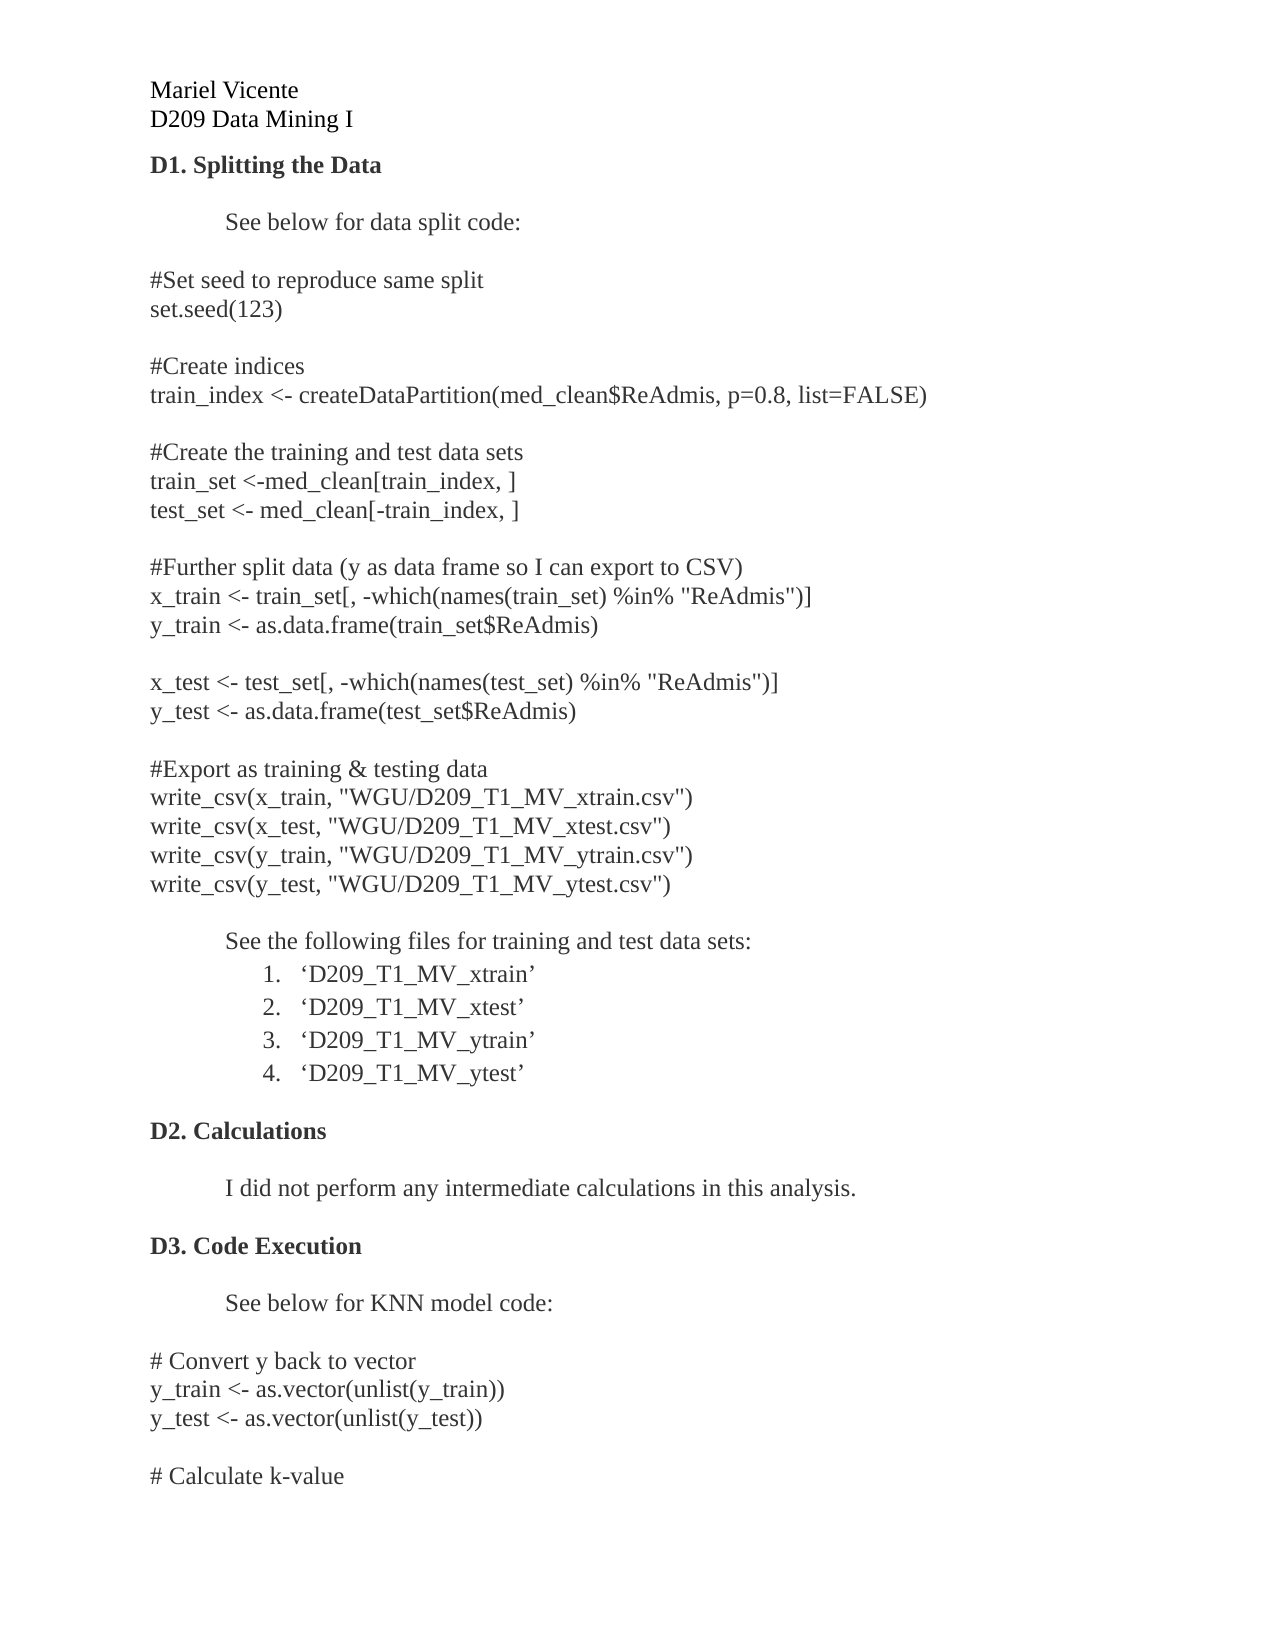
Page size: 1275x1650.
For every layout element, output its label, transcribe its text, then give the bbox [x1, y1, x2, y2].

text test_set <- med_clean[-train_index, ] [150, 495, 1125, 524]
text I did not perform any intermediate calculations in this analysis. [150, 1173, 1125, 1202]
text #Further split data (y as data frame so I can export to CSV) [150, 552, 1125, 581]
text D1. Splitting the Data [150, 150, 1125, 179]
text # Calculate k-value [150, 1461, 1125, 1489]
text write_csv(y_test, "WGU/D209_T1_MV_ytest.csv") [150, 869, 1125, 897]
text See the following files for training and test data sets: [150, 926, 1125, 955]
list ‘D209_T1_MV_ytrain’ [262, 1025, 1125, 1054]
text #Export as training & testing data [150, 754, 1125, 782]
text write_csv(y_train, "WGU/D209_T1_MV_ytrain.csv") [150, 840, 1125, 869]
text y_test <- as.data.frame(test_set$ReAdmis) [150, 696, 1125, 725]
text y_train <- as.vector(unlist(y_train)) [150, 1374, 1125, 1403]
text y_train <- as.data.frame(train_set$ReAdmis) [150, 610, 1125, 639]
text x_train <- train_set[, -which(names(train_set) %in% "ReAdmis")] [150, 581, 1125, 610]
text write_csv(x_test, "WGU/D209_T1_MV_xtest.csv") [150, 811, 1125, 840]
list ‘D209_T1_MV_ytest’ [262, 1058, 1125, 1087]
list ‘D209_T1_MV_xtrain’ [262, 959, 1125, 988]
text #Set seed to reproduce same split [150, 265, 1125, 294]
text y_test <- as.vector(unlist(y_test)) [150, 1403, 1125, 1432]
text D3. Code Execution [150, 1231, 1125, 1259]
text #Create indices [150, 351, 1125, 380]
list ‘D209_T1_MV_xtest’ [262, 992, 1125, 1021]
text #Create the training and test data sets [150, 437, 1125, 466]
text train_index <- createDataPartition(med_clean$ReAdmis, p=0.8, list=FALSE) [150, 380, 1125, 409]
text D2. Calculations [150, 1116, 1125, 1144]
text See below for data split code: [150, 207, 1125, 236]
text See below for KNN model code: [150, 1288, 1125, 1317]
text train_set <-med_clean[train_index, ] [150, 466, 1125, 495]
text x_test <- test_set[, -which(names(test_set) %in% "ReAdmis")] [150, 667, 1125, 696]
text set.seed(123) [150, 294, 1125, 322]
text write_csv(x_train, "WGU/D209_T1_MV_xtrain.csv") [150, 782, 1125, 811]
text # Convert y back to vector [150, 1346, 1125, 1374]
